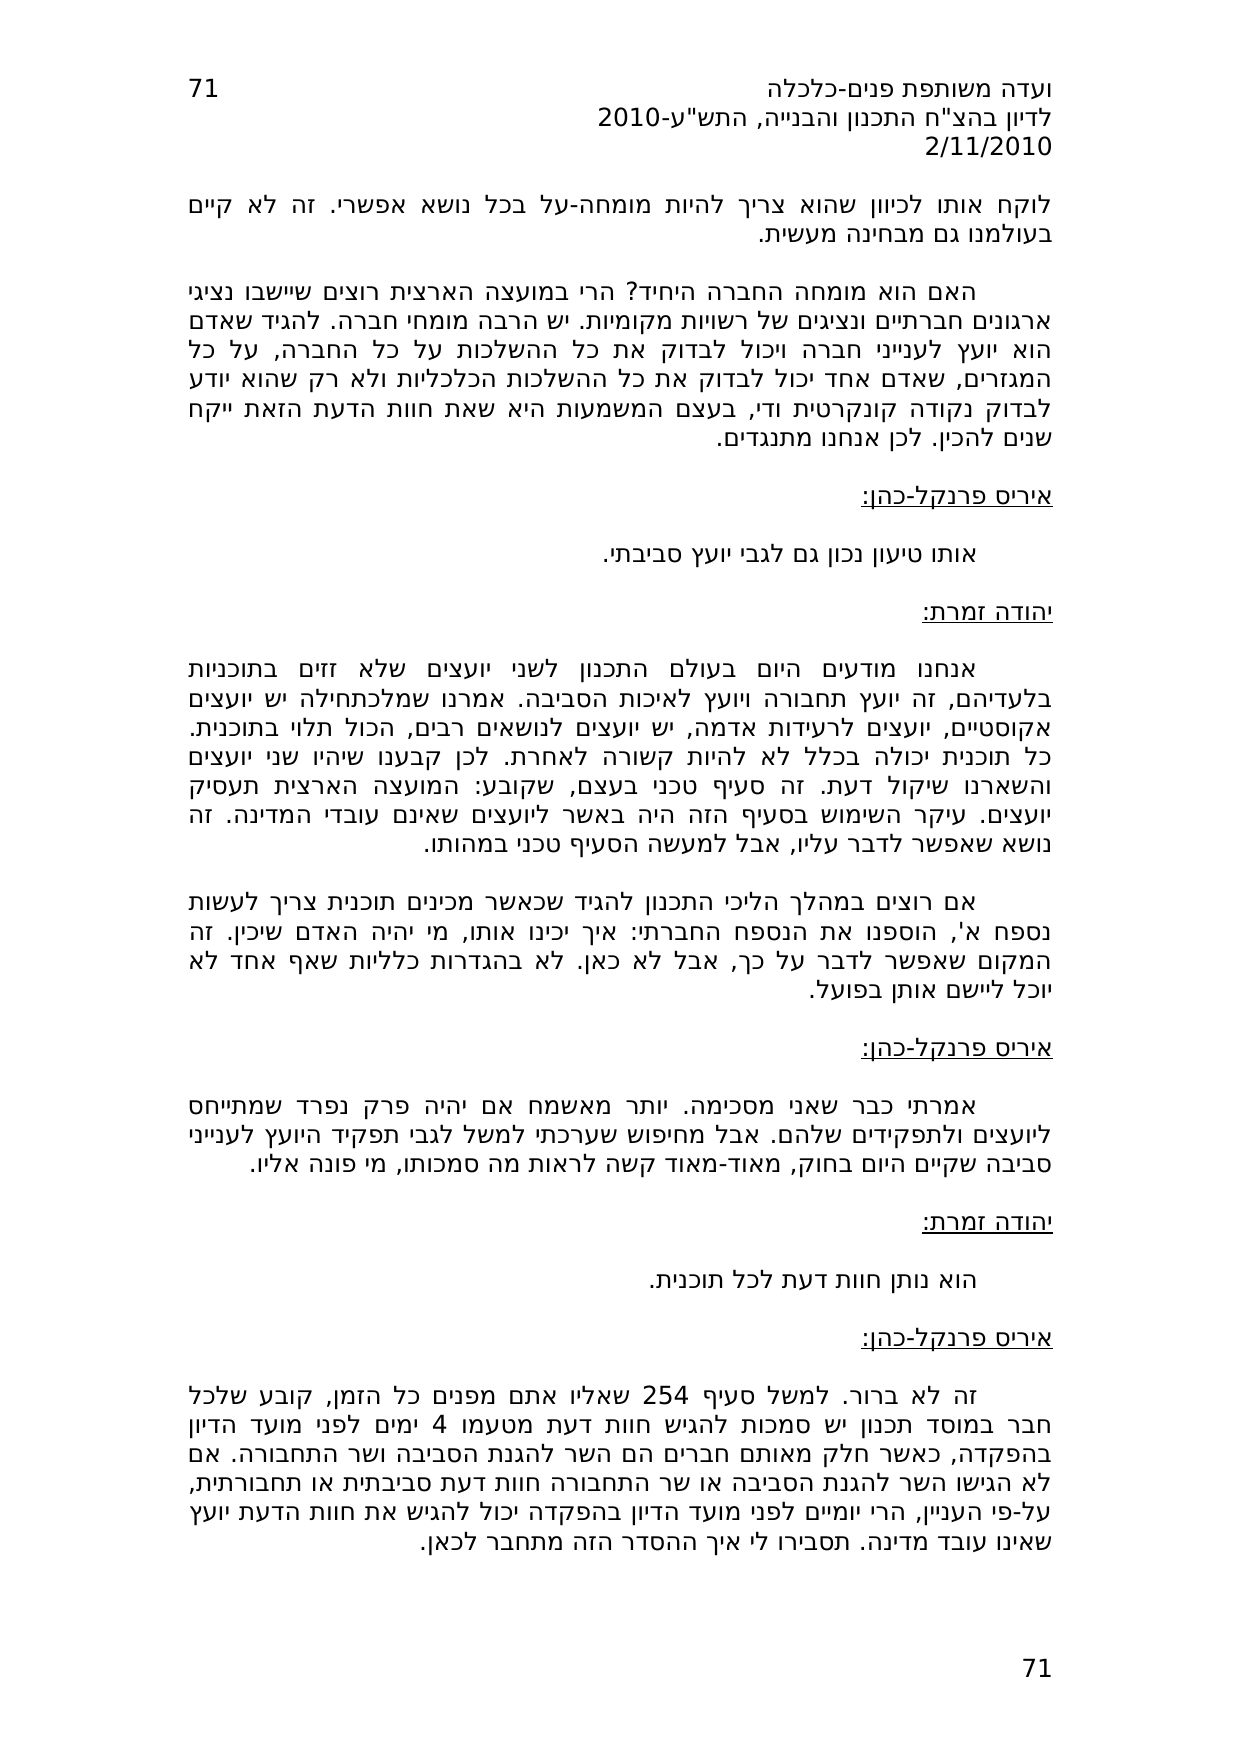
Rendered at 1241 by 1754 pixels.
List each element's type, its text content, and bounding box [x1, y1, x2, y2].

text אמרתי כבר שאני מסכימה. יותר מאשמח אם יהיה פרק נפרד שמתייחס ליועצים ולתפקידים שלהם. אבל מחיפוש שערכתי למשל לגבי תפקיד היועץ לענייני סביבה שקיים היום בחוק, מאוד-מאוד קשה לראות מה סמכותו, מי פונה אליו. [187, 1091, 1053, 1178]
text הוא נותן חוות דעת לכל תוכנית. [187, 1265, 1053, 1294]
text אם רוצים במהלך הליכי התכנון להגיד שכאשר מכינים תוכנית צריך לעשות נספח א', הוספנו את הנספח החברתי: איך יכינו אותו, מי יהיה האדם שיכין. זה המקום שאפשר לדבר על כך, אבל לא כאן. לא בהגדרות כלליות שאף אחד לא יוכל ליישם אותן בפועל. [187, 887, 1053, 1004]
text יהודה זמרת: [187, 1207, 1053, 1236]
text איריס פרנקל-כהן: [187, 481, 1053, 510]
text איריס פרנקל-כהן: [187, 1323, 1053, 1352]
text יהודה זמרת: [187, 597, 1053, 626]
text האם הוא מומחה החברה היחיד? הרי במועצה הארצית רוצים שיישבו נציגי ארגונים חברתיים ונציגים של רשויות מקומיות. יש הרבה מומחי חברה. להגיד שאדם הוא יועץ לענייני חברה ויכול לבדוק את כל ההשלכות על כל החברה, על כל המגזרים, שאדם אחד יכול לבדוק את כל ההשלכות הכלכליות ולא רק שהוא יודע לבדוק נקודה קונקרטית ודי, בעצם המשמעות היא שאת חוות הדעת הזאת ייקח שנים להכין. לכן אנחנו מתנגדים. [187, 277, 1053, 452]
text אותו טיעון נכון גם לגבי יועץ סביבתי. [187, 539, 1053, 568]
text איריס פרנקל-כהן: [187, 1033, 1053, 1062]
text זה לא ברור. למשל סעיף 254 שאליו אתם מפנים כל הזמן, קובע שלכל חבר במוסד תכנון יש סמכות להגיש חוות דעת מטעמו 4 ימים לפני מועד הדיון בהפקדה, כאשר חלק מאותם חברים הם השר להגנת הסביבה ושר התחבורה. אם לא הגישו השר להגנת הסביבה או שר התחבורה חוות דעת סביבתית או תחבורתית, על-פי העניין, הרי יומיים לפני מועד הדיון בהפקדה יכול להגיש את חוות הדעת יועץ שאינו עובד מדינה. תסבירו לי איך ההסדר הזה מתחבר לכאן. [187, 1381, 1053, 1556]
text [187, 190, 1053, 248]
text אנחנו מודעים היום בעולם התכנון לשני יועצים שלא זזים בתוכניות בלעדיהם, זה יועץ תחבורה ויועץ לאיכות הסביבה. אמרנו שמלכתחילה יש יועצים אקוסטיים, יועצים לרעידות אדמה, יש יועצים לנושאים רבים, הכול תלוי בתוכנית. כל תוכנית יכולה בכלל לא להיות קשורה לאחרת. לכן קבענו שיהיו שני יועצים והשארנו שיקול דעת. זה סעיף טכני בעצם, שקובע: המועצה הארצית תעסיק יועצים. עיקר השימוש בסעיף הזה היה באשר ליועצים שאינם עובדי המדינה. זה נושא שאפשר לדבר עליו, אבל למעשה הסעיף טכני במהותו. [187, 654, 1053, 859]
